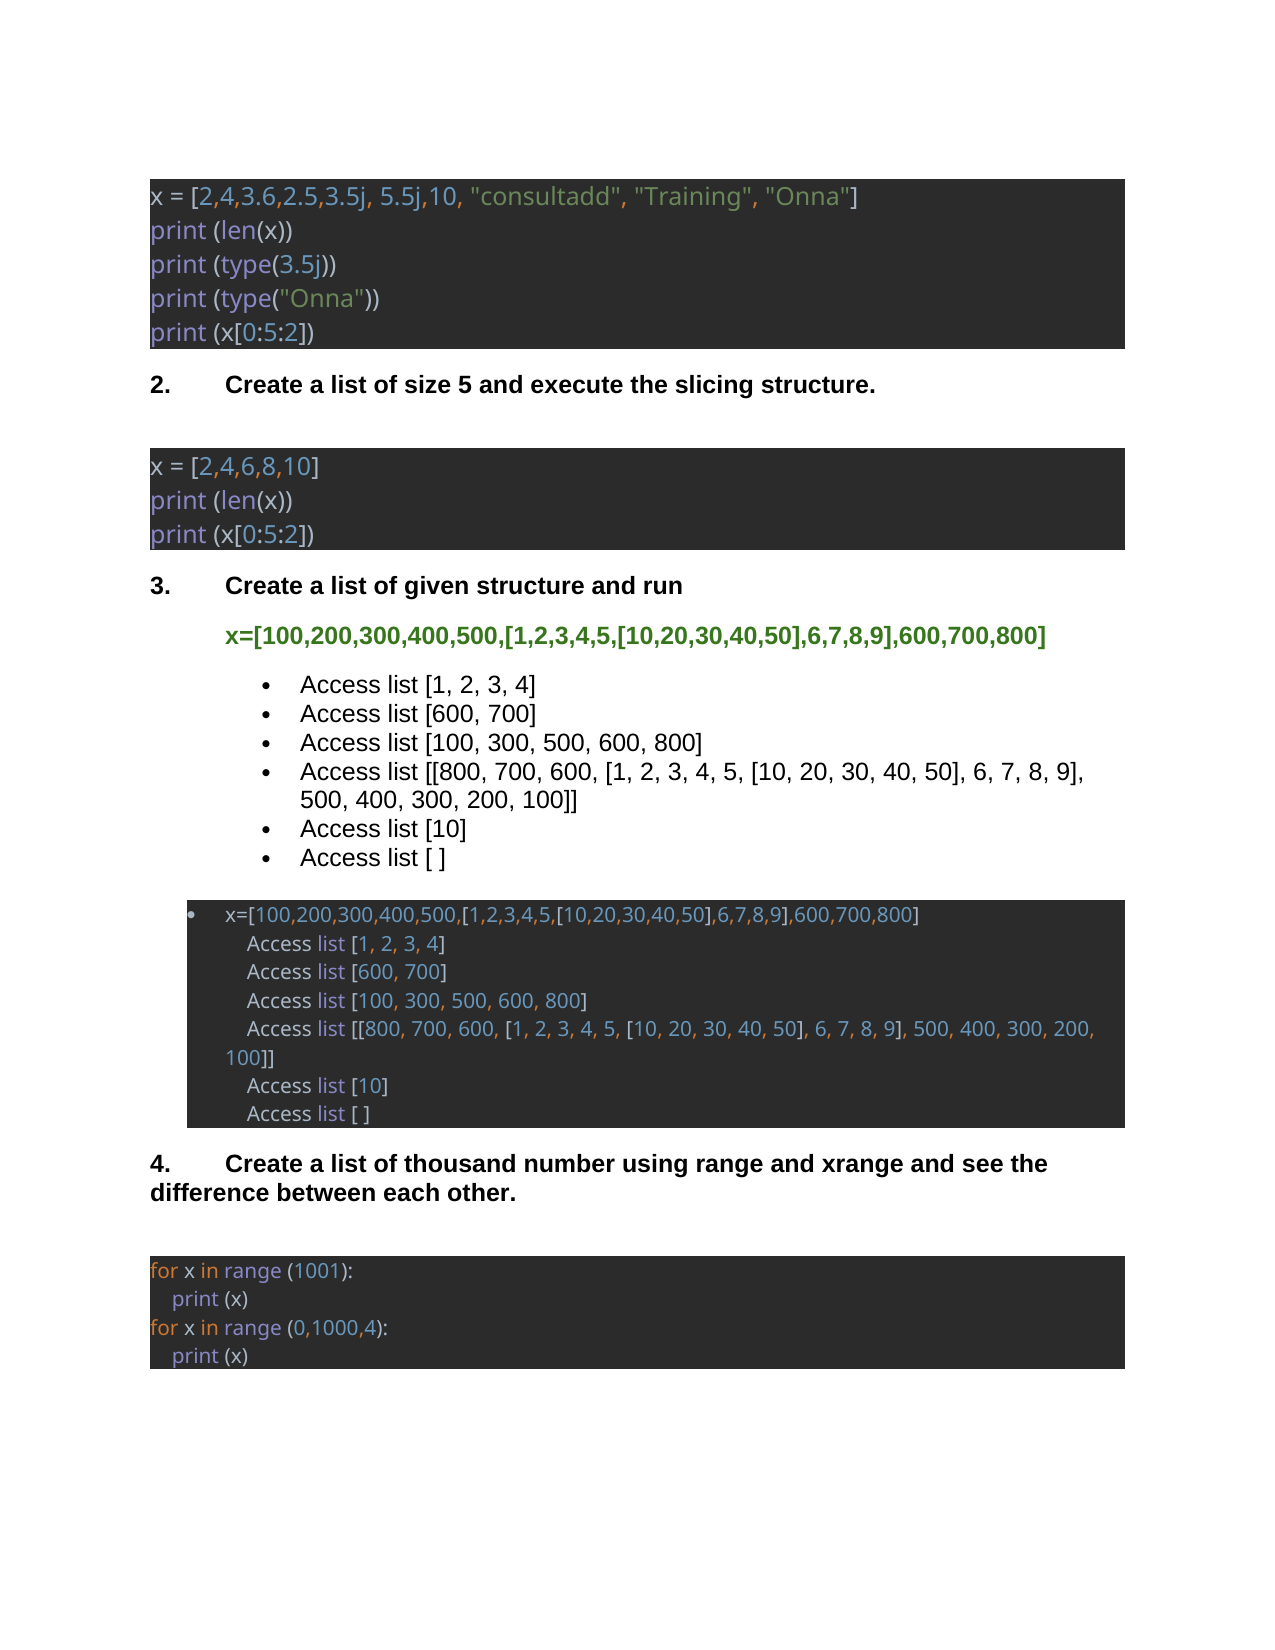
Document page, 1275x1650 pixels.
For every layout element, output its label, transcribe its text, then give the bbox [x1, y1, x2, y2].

list x=[100,200,300,400,500,[1,2,3,4,5,[10,20,30,40,50],6,7,8,9],600,700,800] Access list [1, 2, 3, 4] Access list [600, 700] Access list [100, 300, 500, 600, 800] Access list [[800, 700, 600, [1, 2, 3, 4, 5, [10, 20, 30, 40, 50], 6, 7, 8, 9], 500, 400, 300, 200, 100]] Access list [10] Access list [ ] [187, 900, 1125, 1128]
list Access list [[800, 700, 600, [1, 2, 3, 4, 5, [10, 20, 30, 40, 50], 6, 7, 8, 9], 500, 400, 300, 200, 100]] [262, 757, 1125, 814]
text for x in range (0,1000,4): print (x) [150, 1313, 1125, 1369]
text x=[100,200,300,400,500,[1,2,3,4,5,[10,20,30,40,50],6,7,8,9],600,700,800] [150, 621, 1125, 649]
text x = [2,4,3.6,2.5,3.5j, 5.5j,10, "consultadd", "Training", "Onna"] print (len(x)) print (type(3.5j)) print (type("Onna")) print (x[0:5:2]) [150, 179, 1125, 349]
list Access list [10] [262, 814, 1125, 843]
list Access list [ ] [262, 843, 1125, 872]
text for x in range (1001): print (x) [150, 1256, 1125, 1313]
list Access list [600, 700] [262, 699, 1125, 728]
list Access list [1, 2, 3, 4] [262, 670, 1125, 699]
list Access list [100, 300, 500, 600, 800] [262, 728, 1125, 757]
text x = [2,4,6,8,10] print (len(x)) print (x[0:5:2]) [150, 448, 1125, 550]
text 2. Create a list of size 5 and execute the slicing structure. [150, 370, 1125, 399]
text 4. Create a list of thousand number using range and xrange and see the difference between each other. [150, 1149, 1125, 1206]
text 3. Create a list of given structure and run [150, 571, 1125, 600]
